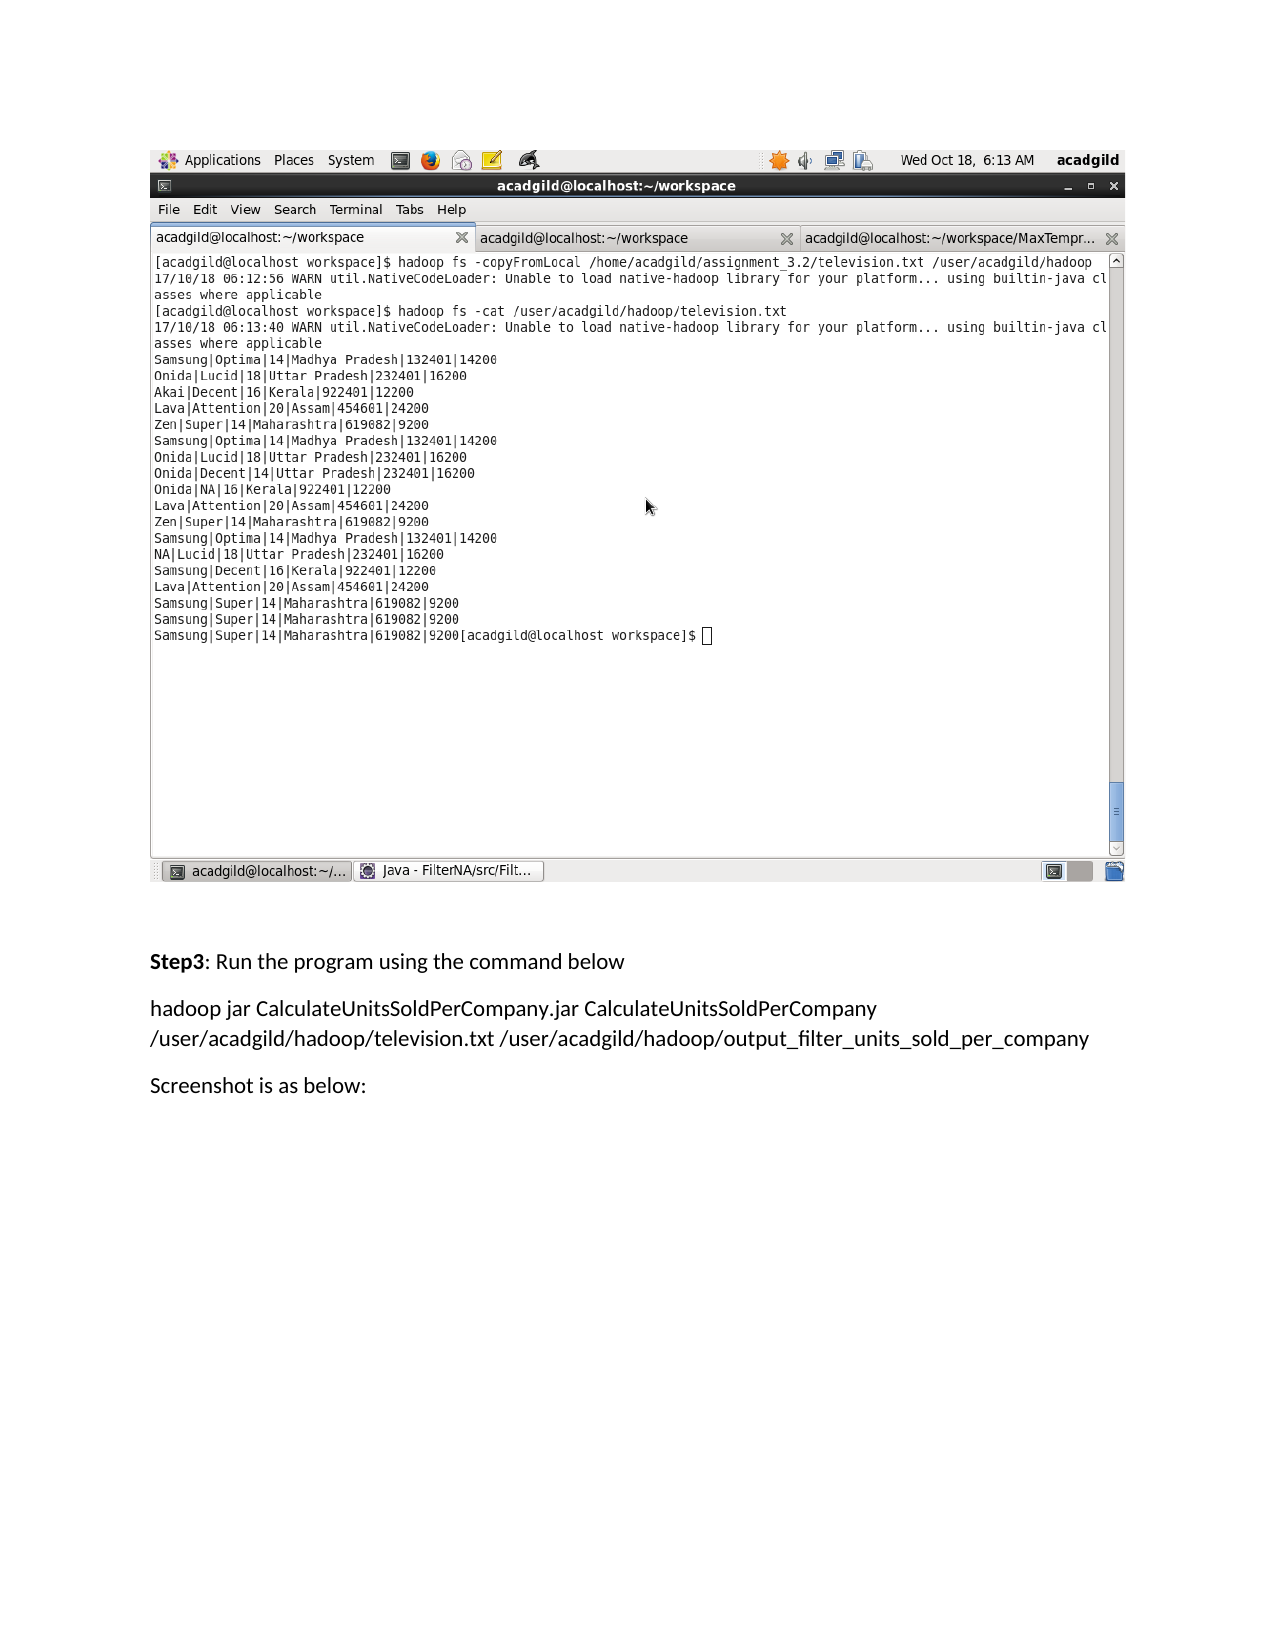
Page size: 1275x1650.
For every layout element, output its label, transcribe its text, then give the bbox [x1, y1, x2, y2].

picture [150, 150, 1125, 882]
text Step3: Run the program using the command below [150, 947, 1125, 975]
text Screenshot is as below: [150, 1071, 1125, 1099]
text hadoop jar CalculateUnitsSoldPerCompany.jar CalculateUnitsSoldPerCompany /user/acadgild/hadoop/television.txt /user/acadgild/hadoop/output_filter_units_sold_per_company [150, 994, 1125, 1052]
